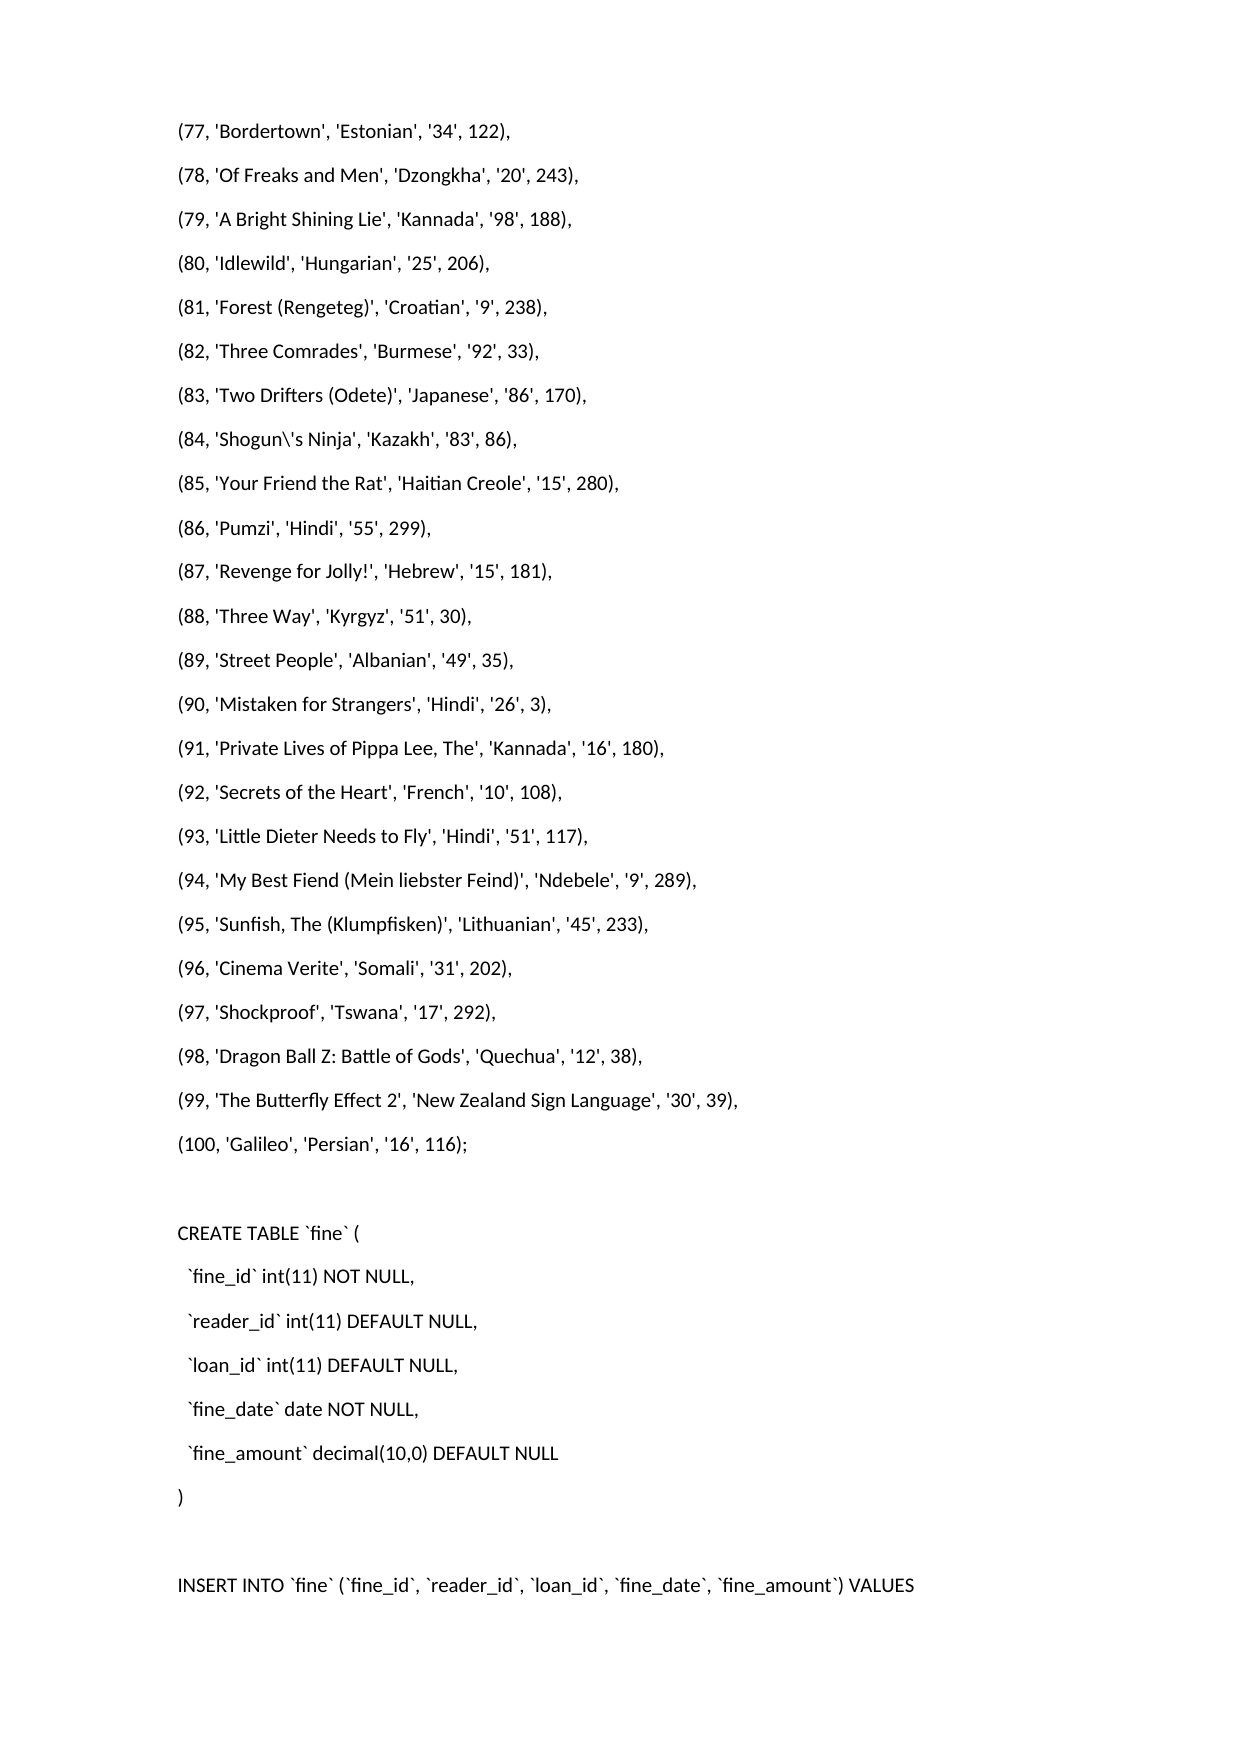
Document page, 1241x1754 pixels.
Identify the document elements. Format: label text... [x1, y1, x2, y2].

text (98, 'Dragon Ball Z: Battle of Gods', 'Quechua', '12', 38), [177, 1043, 1152, 1069]
text (99, 'The Butterfly Effect 2', 'New Zealand Sign Language', '30', 39), [177, 1087, 1152, 1113]
text `fine_date` date NOT NULL, [177, 1396, 1152, 1421]
text (79, 'A Bright Shining Lie', 'Kannada', '98', 188), [177, 206, 1152, 232]
text (86, 'Pumzi', 'Hindi', '55', 299), [177, 515, 1152, 540]
text (81, 'Forest (Rengeteg)', 'Croatian', '9', 238), [177, 294, 1152, 320]
text (92, 'Secrets of the Heart', 'French', '10', 108), [177, 779, 1152, 804]
text (91, 'Private Lives of Pippa Lee, The', 'Kannada', '16', 180), [177, 735, 1152, 760]
text (89, 'Street People', 'Albanian', '49', 35), [177, 647, 1152, 672]
text (78, 'Of Freaks and Men', 'Dzongkha', '20', 243), [177, 162, 1152, 188]
text (97, 'Shockproof', 'Tswana', '17', 292), [177, 999, 1152, 1025]
text (93, 'Little Dieter Needs to Fly', 'Hindi', '51', 117), [177, 823, 1152, 848]
text (95, 'Sunfish, The (Klumpfisken)', 'Lithuanian', '45', 233), [177, 911, 1152, 937]
text `reader_id` int(11) DEFAULT NULL, [177, 1308, 1152, 1333]
text (83, 'Two Drifters (Odete)', 'Japanese', '86', 170), [177, 382, 1152, 408]
text (90, 'Mistaken for Strangers', 'Hindi', '26', 3), [177, 691, 1152, 716]
text (77, 'Bordertown', 'Estonian', '34', 122), [177, 118, 1152, 143]
text (96, 'Cinema Verite', 'Somali', '31', 202), [177, 955, 1152, 981]
text INSERT INTO `fine` (`fine_id`, `reader_id`, `loan_id`, `fine_date`, `fine_amount`) VALUES [177, 1572, 1152, 1598]
text (100, 'Galileo', 'Persian', '16', 116); [177, 1132, 1152, 1157]
text `loan_id` int(11) DEFAULT NULL, [177, 1352, 1152, 1377]
text (84, 'Shogun\'s Ninja', 'Kazakh', '83', 86), [177, 427, 1152, 452]
text `fine_amount` decimal(10,0) DEFAULT NULL [177, 1440, 1152, 1465]
text `fine_id` int(11) NOT NULL, [177, 1264, 1152, 1289]
text (88, 'Three Way', 'Kyrgyz', '51', 30), [177, 603, 1152, 628]
text ) [177, 1484, 1152, 1509]
text CREATE TABLE `fine` ( [177, 1220, 1152, 1245]
text (80, 'Idlewild', 'Hungarian', '25', 206), [177, 250, 1152, 276]
text (94, 'My Best Fiend (Mein liebster Feind)', 'Ndebele', '9', 289), [177, 867, 1152, 893]
text (85, 'Your Friend the Rat', 'Haitian Creole', '15', 280), [177, 471, 1152, 496]
text (87, 'Revenge for Jolly!', 'Hebrew', '15', 181), [177, 559, 1152, 584]
text (82, 'Three Comrades', 'Burmese', '92', 33), [177, 338, 1152, 364]
